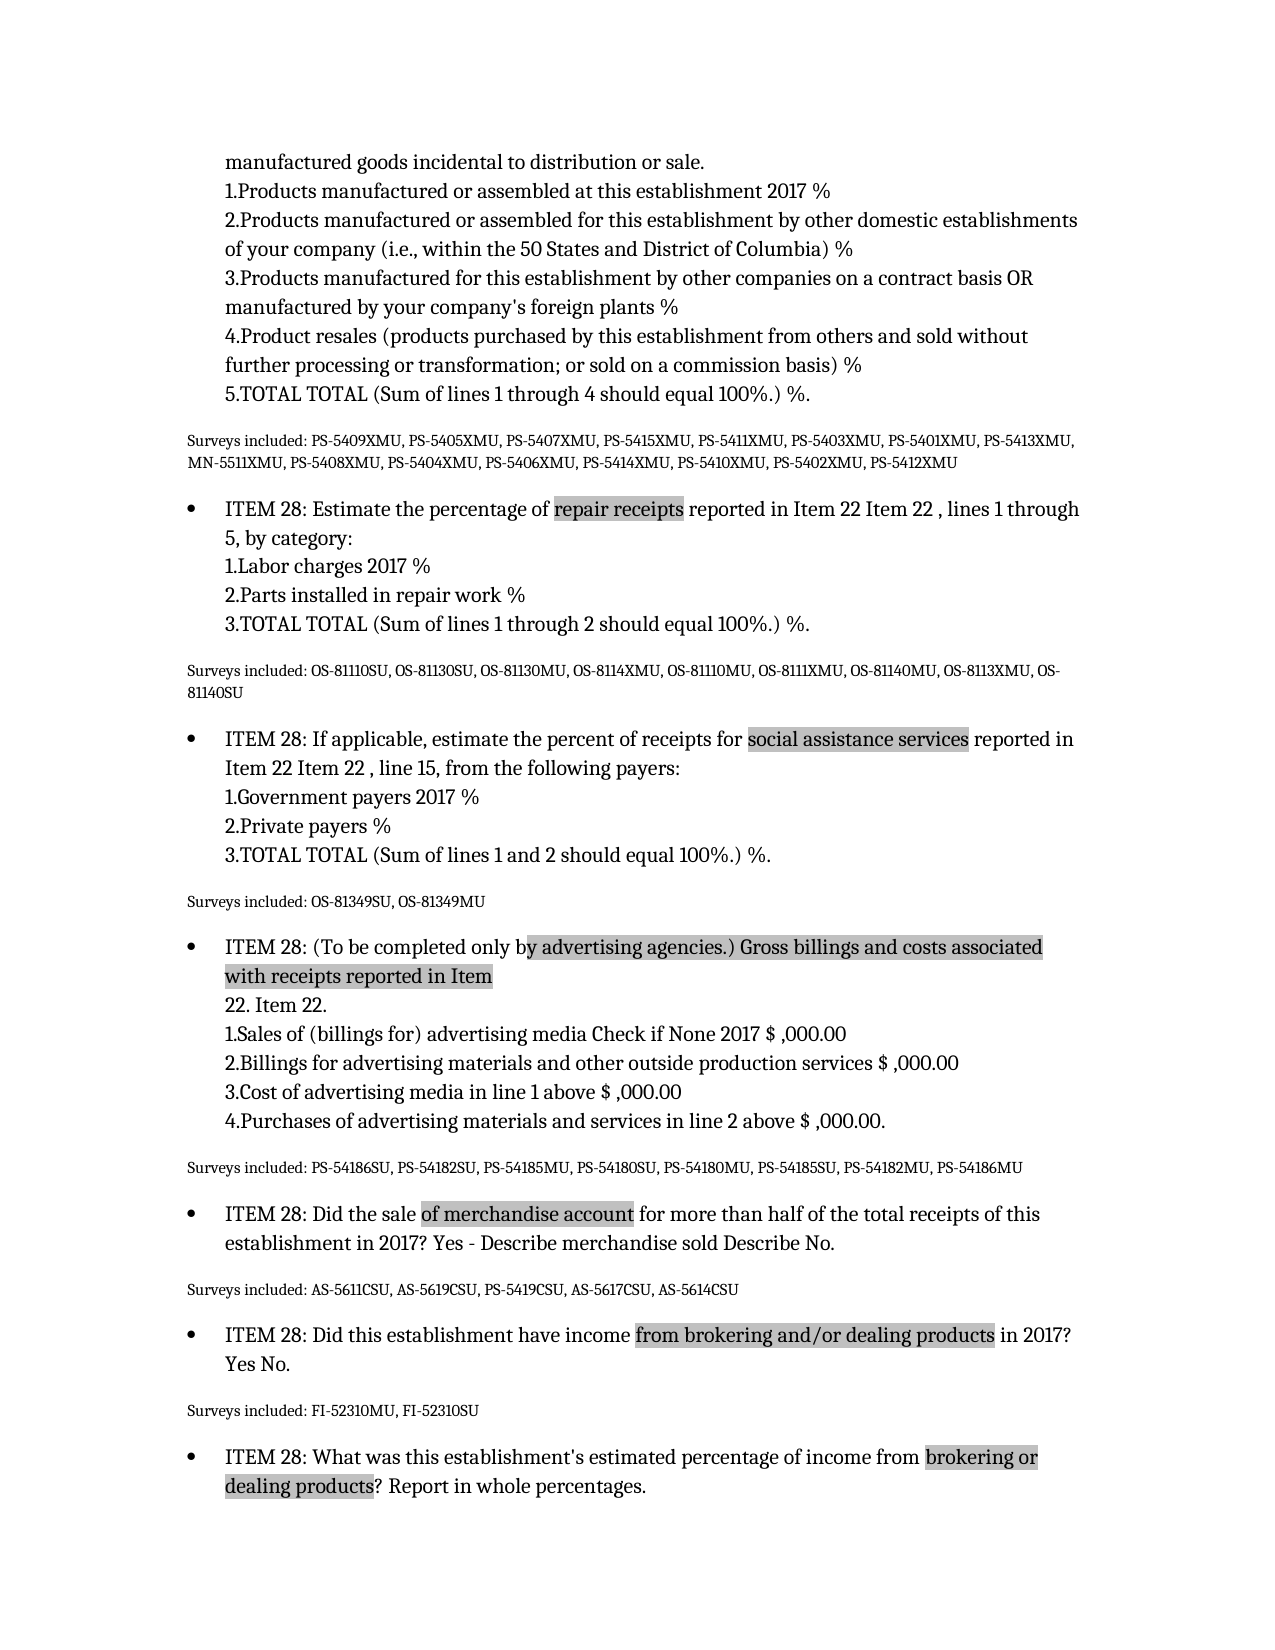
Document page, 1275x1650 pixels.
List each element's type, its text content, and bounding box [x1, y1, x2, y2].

text Surveys included: PS-54186SU, PS-54182SU, PS-54185MU, PS-54180SU, PS-54180MU, PS-54185SU, PS-54182MU, PS-54186MU [187, 1159, 1087, 1178]
text Surveys included: PS-5409XMU, PS-5405XMU, PS-5407XMU, PS-5415XMU, PS-5411XMU, PS-5403XMU, PS-5401XMU, PS-5413XMU, MN-5511XMU, PS-5408XMU, PS-5404XMU, PS-5406XMU, PS-5414XMU, PS-5410XMU, PS-5402XMU, PS-5412XMU [187, 431, 1087, 473]
list ITEM 28: Did the sale of merchandise account for more than half of the total receipts of this establishment in 2017? Yes - Describe merchandise sold Describe No. [187, 1201, 1087, 1256]
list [187, 150, 1087, 407]
list ITEM 28: Estimate the percentage of repair receipts reported in Item 22 Item 22 , lines 1 through 5, by category: 1.Labor charges 2017 % 2.Parts installed in repair work % 3.TOTAL TOTAL (Sum of lines 1 through 2 should equal 100%.) %. [187, 496, 1087, 637]
list ITEM 28: (To be completed only by advertising agencies.) Gross billings and costs associated with receipts reported in Item 22. Item 22. 1.Sales of (billings for) advertising media Check if None 2017 $ ,000.00 2.Billings for advertising materials and other outside production services $ ,000.00 3.Cost of advertising media in line 1 above $ ,000.00 4.Purchases of advertising materials and services in line 2 above $ ,000.00. [187, 935, 1087, 1134]
text Surveys included: FI-52310MU, FI-52310SU [187, 1402, 1087, 1421]
list ITEM 28: If applicable, estimate the percent of receipts for social assistance services reported in Item 22 Item 22 , line 15, from the following payers: 1.Government payers 2017 % 2.Private payers % 3.TOTAL TOTAL (Sum of lines 1 and 2 should equal 100%.) %. [187, 727, 1087, 868]
text Surveys included: OS-81349SU, OS-81349MU [187, 892, 1087, 911]
text Surveys included: OS-81110SU, OS-81130SU, OS-81130MU, OS-8114XMU, OS-81110MU, OS-8111XMU, OS-81140MU, OS-8113XMU, OS-81140SU [187, 662, 1087, 703]
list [187, 1444, 1087, 1499]
text Surveys included: AS-5611CSU, AS-5619CSU, PS-5419CSU, AS-5617CSU, AS-5614CSU [187, 1280, 1087, 1299]
list ITEM 28: Did this establishment have income from brokering and/or dealing products in 2017? Yes No. [187, 1323, 1087, 1377]
